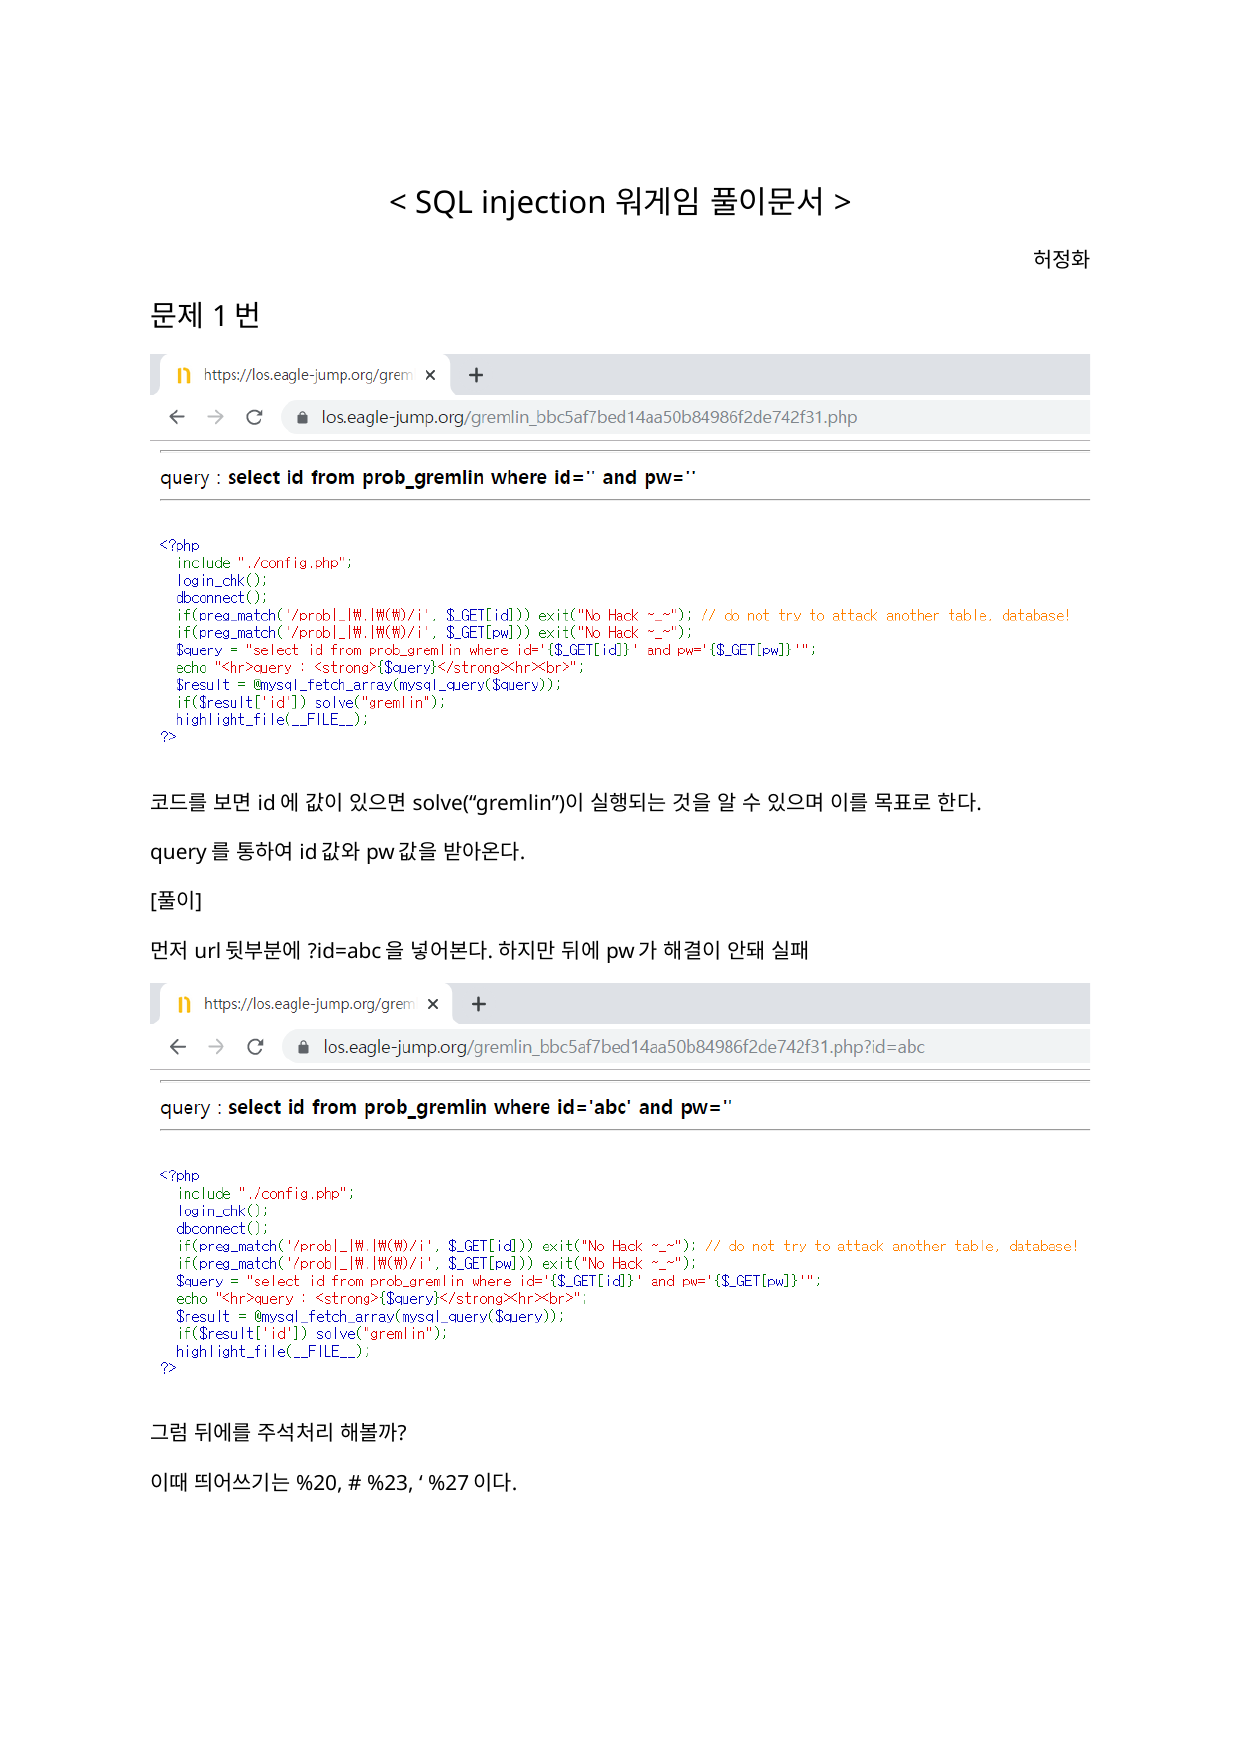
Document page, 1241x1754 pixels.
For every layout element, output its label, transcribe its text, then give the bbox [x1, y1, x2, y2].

text 먼저 url뒷부분에 ?id=abc을 넣어본다. 하지만 뒤에 pw가 해결이 안돼 실패 [150, 934, 1090, 964]
text [풀이] [150, 885, 1090, 915]
text query를 통하여 id값와 pw값을 받아온다. [150, 835, 1090, 866]
text < SQL injection 워게임 풀이문서 > [150, 177, 1090, 223]
text 허정화 [150, 243, 1090, 273]
text 이때 띄어쓰기는 %20, # %23, ‘ %27이다. [150, 1466, 1090, 1496]
picture [150, 983, 1091, 1398]
text 코드를 보면 id에 값이 있으면 solve(“gremlin”)이 실행되는 것을 알 수 있으며 이를 목표로 한다. [150, 786, 1090, 816]
text 그럼 뒤에를 주석처리 해볼까? [150, 1417, 1090, 1447]
text 문제 1번 [150, 292, 1090, 334]
picture [150, 354, 1091, 768]
